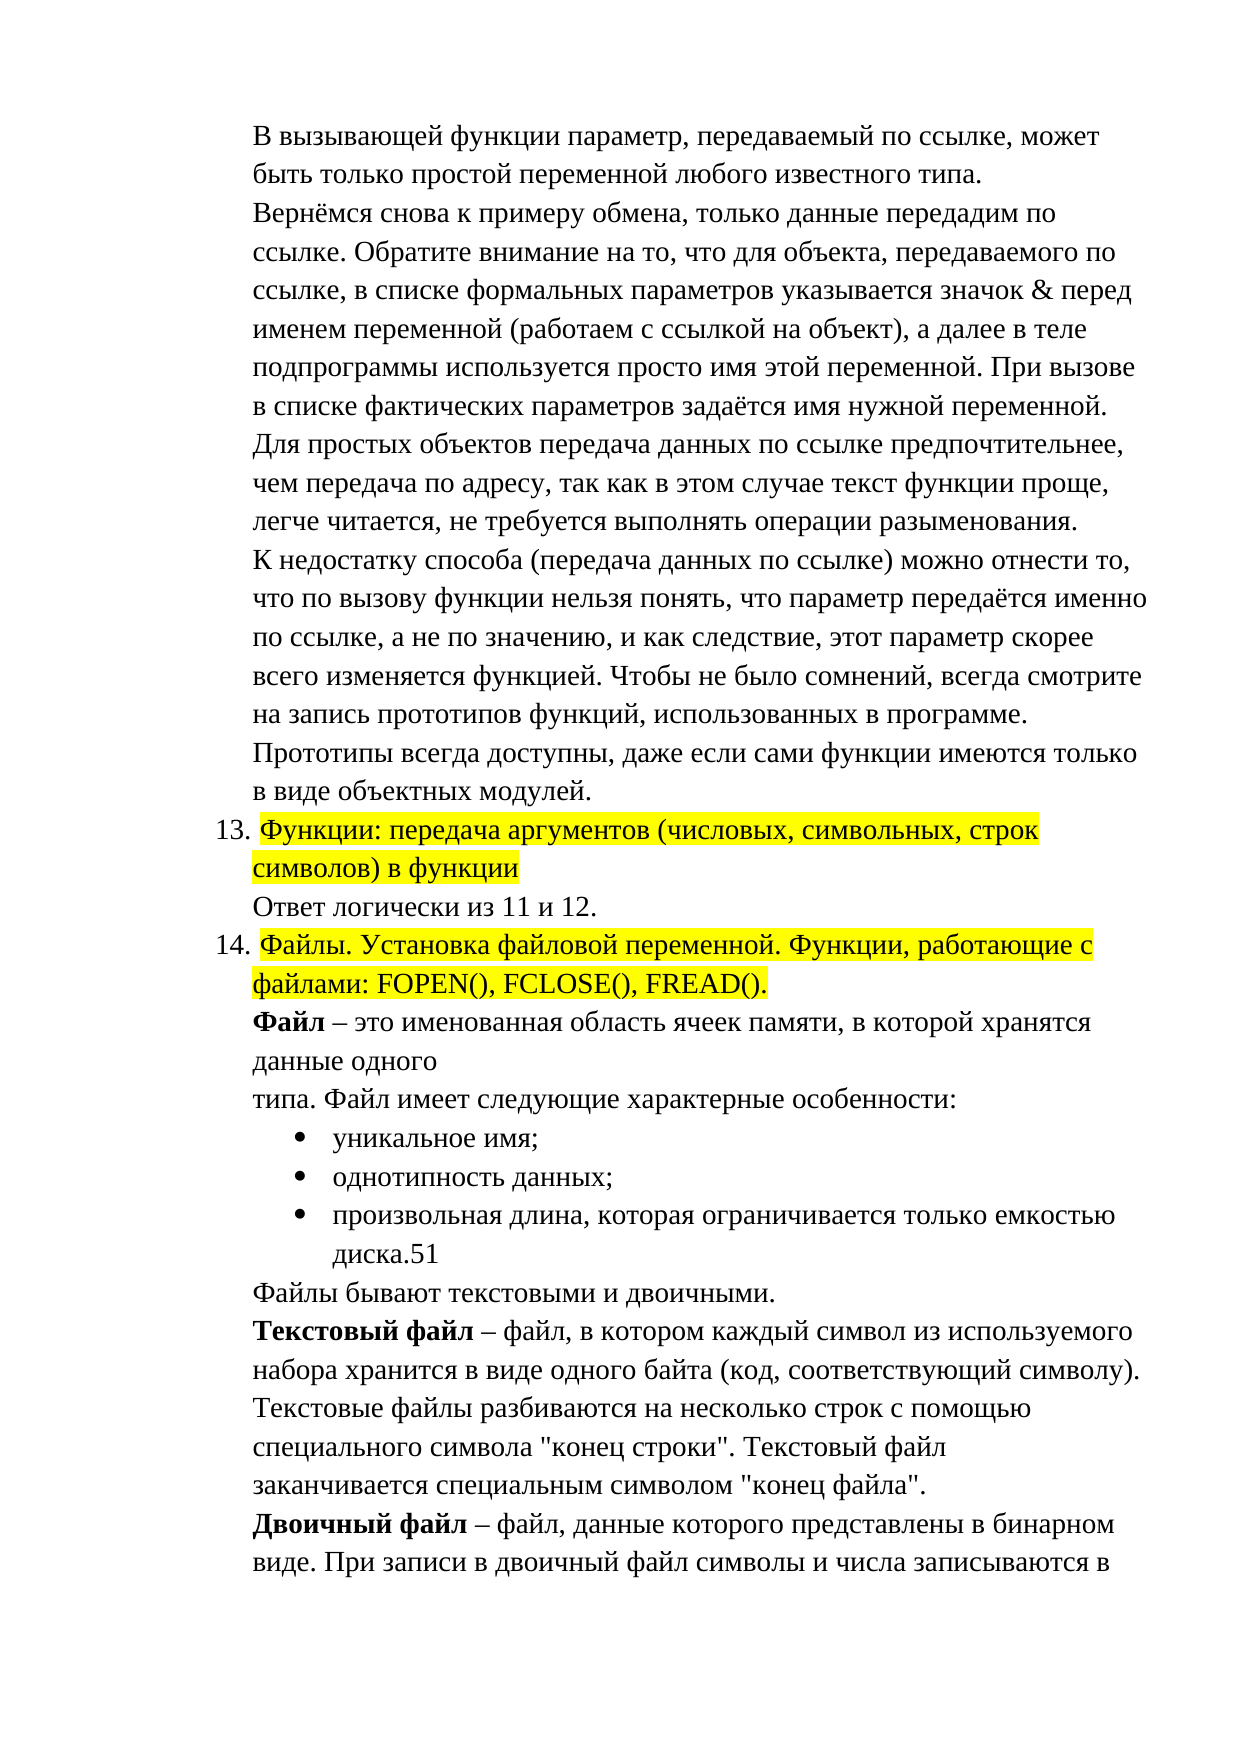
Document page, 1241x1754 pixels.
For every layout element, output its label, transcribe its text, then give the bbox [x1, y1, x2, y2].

list Для простых объектов передача данных по ссылке предпочтительнее, чем передача по адресу, так как в этом случае текст функции проще, легче читается, не требуется выполнять операции разыменования. [252, 426, 1152, 537]
list В вызывающей функции параметр, передаваемый по ссылке, может быть только простой переменной любого известного типа. [252, 118, 1152, 190]
list однотипность данных; [295, 1159, 1152, 1192]
list Текстовый файл – файл, в котором каждый символ из используемого набора хранится в виде одного байта (код, соответствующий символу). Текстовые файлы разбиваются на несколько строк с помощью специального символа "конец строки". Текстовый файл [252, 1313, 1152, 1462]
list Файл – это именованная область ячеек памяти, в которой хранятся данные одного [252, 1004, 1152, 1077]
list Файлы бывают текстовыми и двоичными. [252, 1275, 1152, 1308]
list типа. Файл имеет следующие характерные особенности: [252, 1082, 1152, 1115]
list Файлы. Установка файловой переменной. Функции, работающие с файлами: FOPEN(), FCLOSE(), FREAD(). [215, 927, 1152, 999]
list К недостатку способа (передача данных по ссылке) можно отнести то, что по вызову функции нельзя понять, что параметр передаётся именно по ссылке, а не по значению, и как следствие, этот параметр скорее всего изменяется функцией. Чтобы не было сомнений, всегда смотрите на запись прототипов функций, использованных в программе. Прототипы всегда доступны, даже если сами функции имеются только в виде объектных модулей. [252, 542, 1152, 807]
list заканчивается специальным символом "конец файла". [252, 1467, 1152, 1501]
list уникальное имя; [295, 1120, 1152, 1154]
list произвольная длина, которая ограничивается только емкостью диска.51 [295, 1197, 1152, 1270]
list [252, 1506, 1152, 1578]
list Функции: передача аргументов (числовых, символьных, строк символов) в функции [215, 812, 1152, 884]
list Ответ логически из 11 и 12. [252, 889, 1152, 922]
list Вернёмся снова к примеру обмена, только данные передадим по ссылке. Обратите внимание на то, что для объекта, передаваемого по ссылке, в списке формальных параметров указывается значок & перед именем переменной (работаем с ссылкой на объект), а далее в теле подпрограммы используется просто имя этой переменной. При вызове в списке фактических параметров задаётся имя нужной переменной. [252, 195, 1152, 421]
